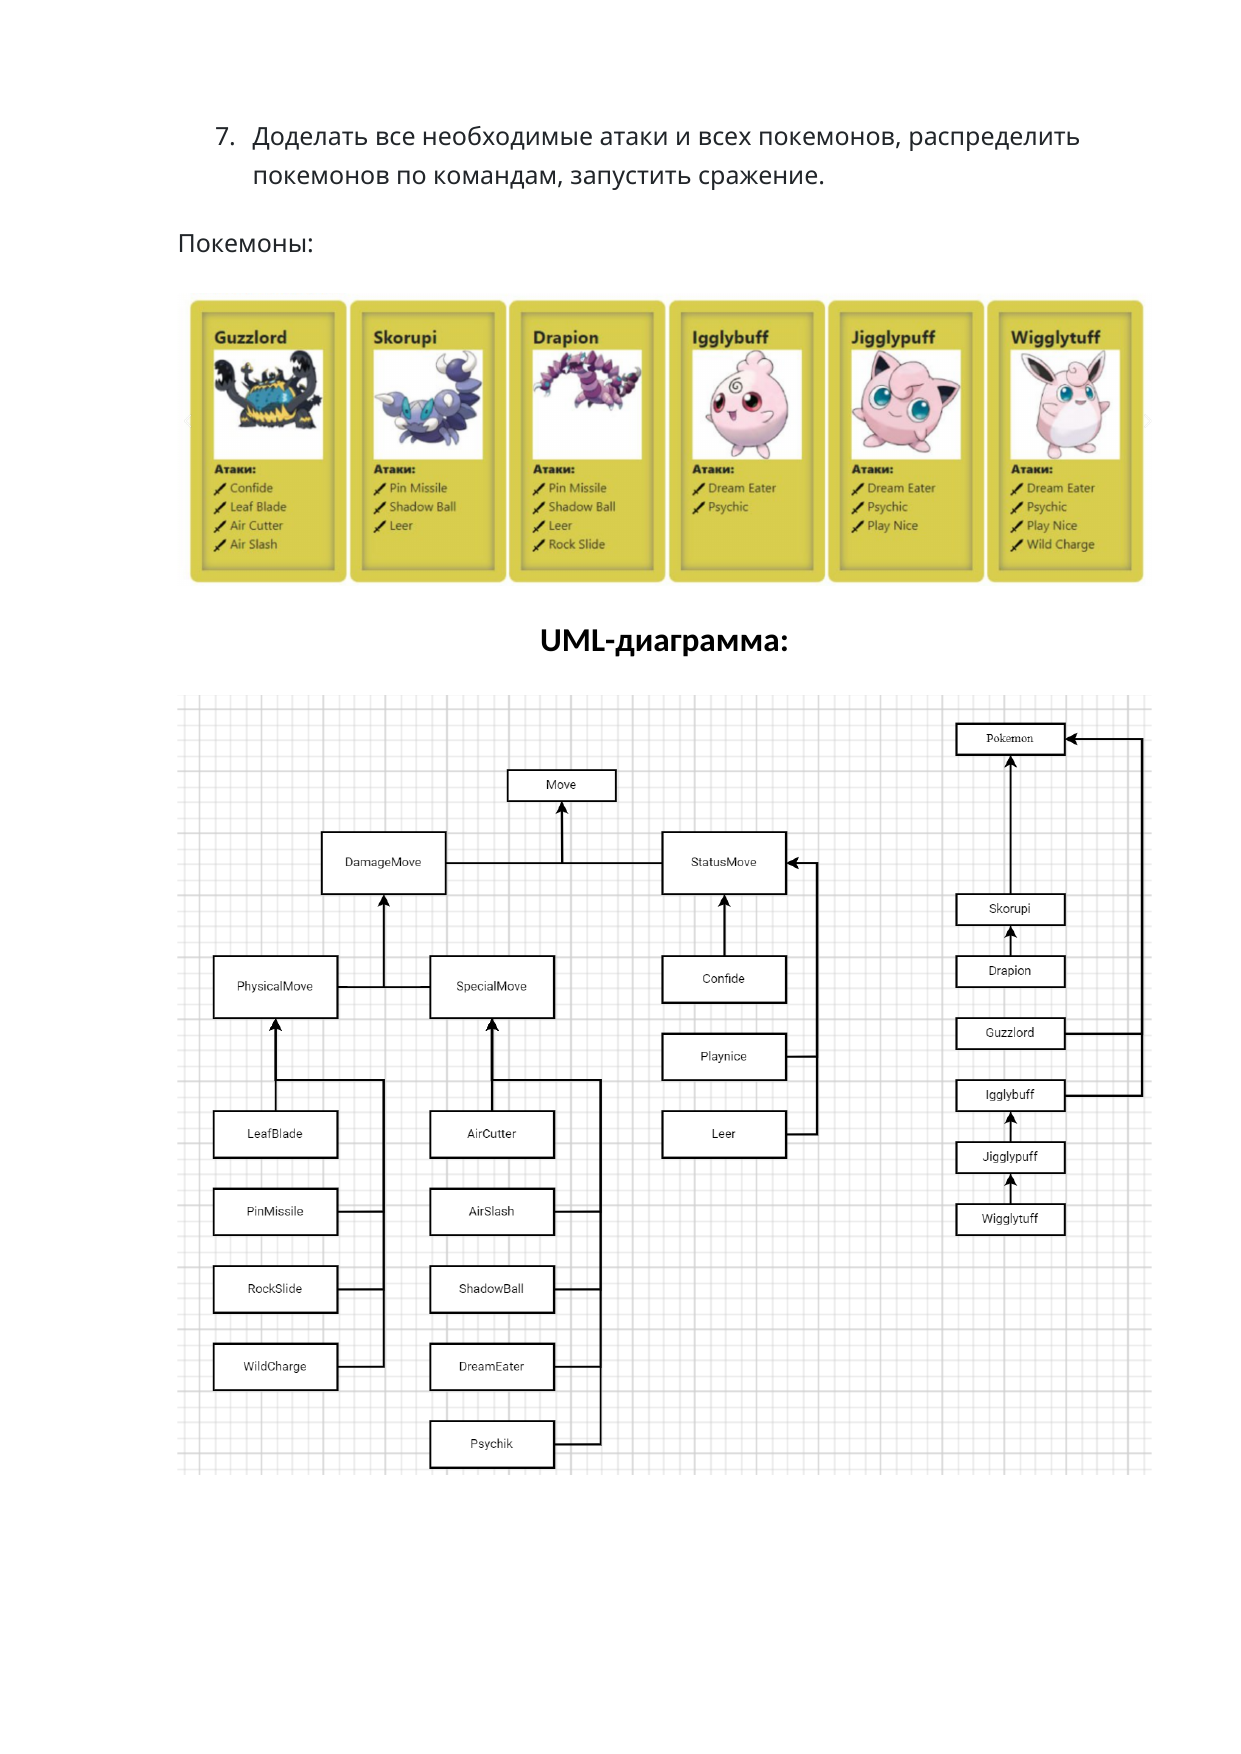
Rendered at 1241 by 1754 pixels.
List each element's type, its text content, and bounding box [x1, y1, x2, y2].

picture [177, 695, 1152, 1475]
text UML-диаграмма: [177, 619, 1152, 660]
picture [177, 293, 1152, 586]
text Покемоны: [177, 226, 1152, 260]
list Доделать все необходимые атаки и всех покемонов, распределить покемонов по командам, запустить сражение. [215, 118, 1152, 191]
